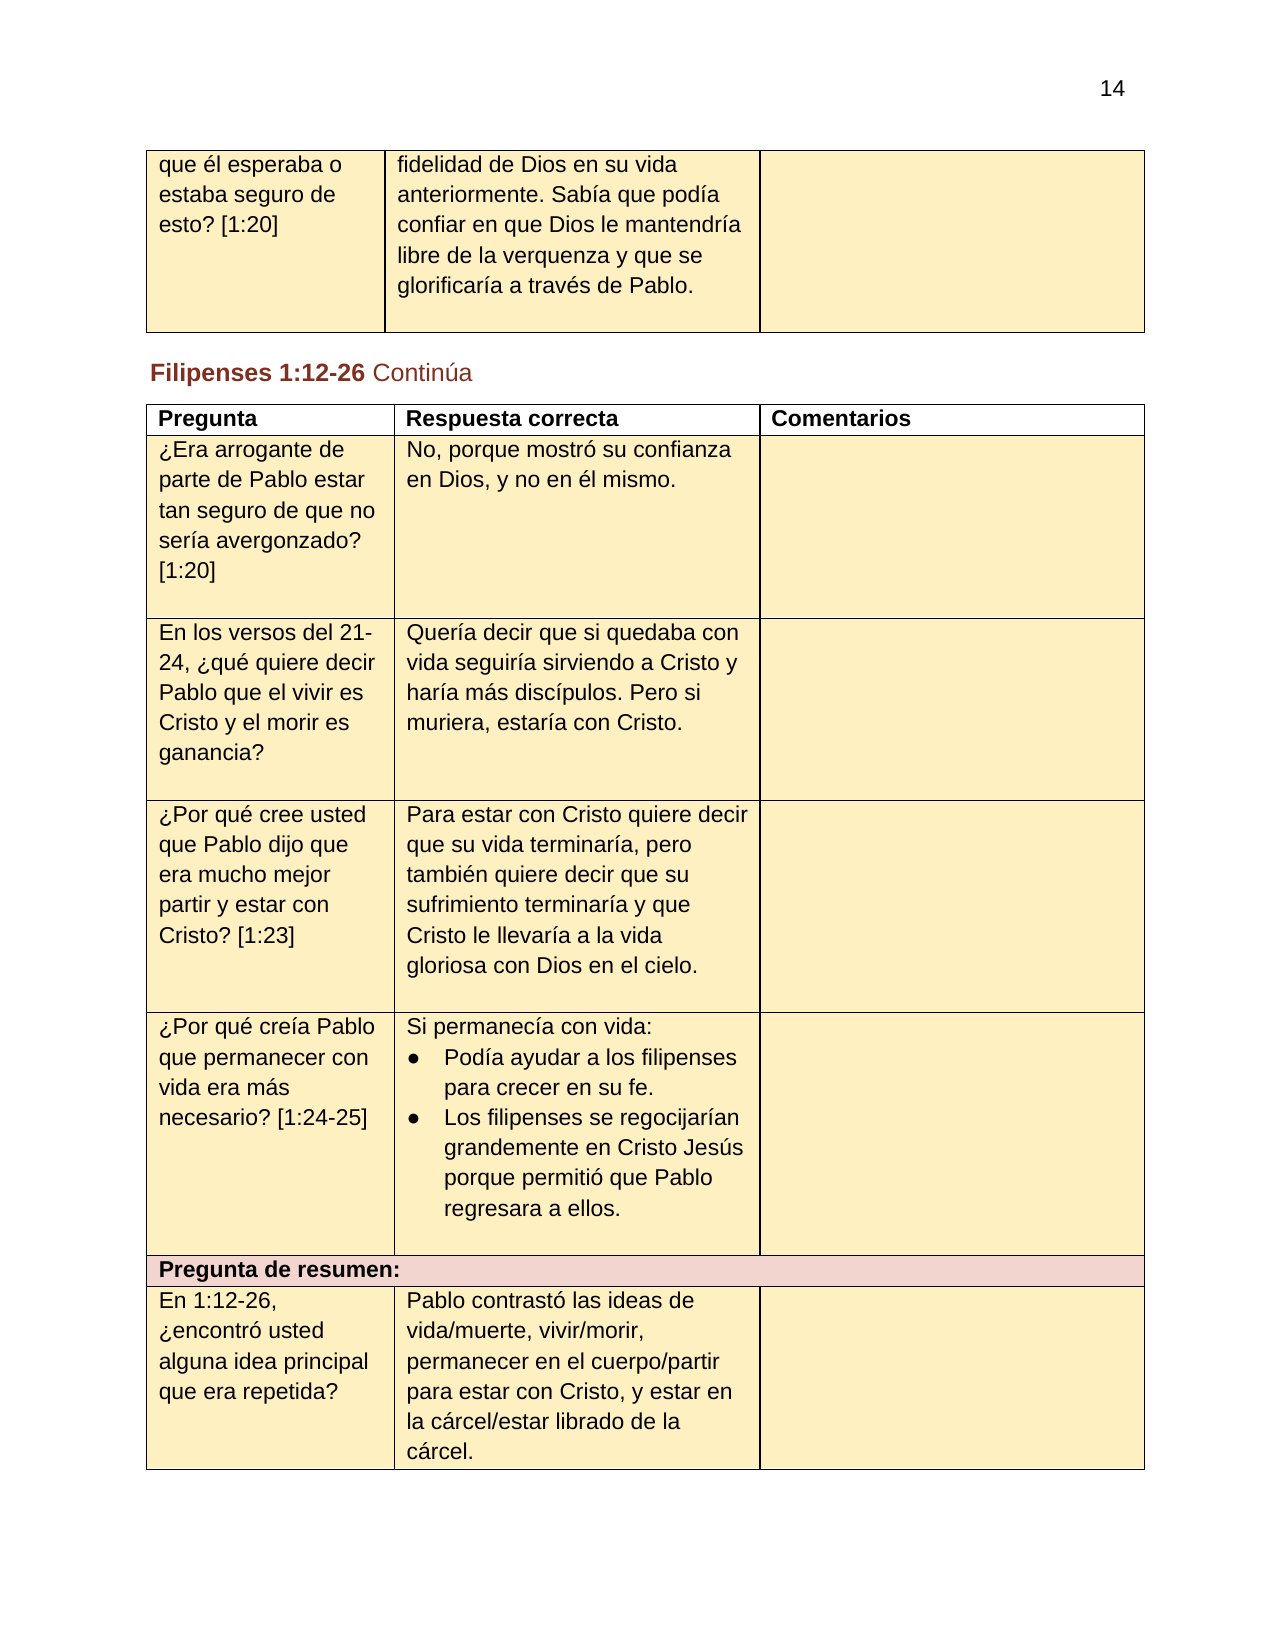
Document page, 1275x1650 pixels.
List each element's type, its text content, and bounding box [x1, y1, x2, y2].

table_cell [761, 619, 1144, 800]
table_cell [761, 801, 1144, 1012]
table_header Comentarios [761, 405, 1144, 435]
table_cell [147, 151, 384, 332]
table_header Pregunta [147, 405, 394, 435]
table_cell Para estar con Cristo quiere decir que su vida terminaría, pero también quiere decir que su sufrimiento terminaría y que Cristo le llevaría a la vida gloriosa con Dios en el cielo. [395, 801, 759, 1012]
table_header Respuesta correcta [395, 405, 759, 435]
table_cell [761, 151, 1144, 332]
table_cell Pablo contrastó las ideas de vida/muerte, vivir/morir, permanecer en el cuerpo/partir para estar con Cristo, y estar en la cárcel/estar librado de la cárcel. [395, 1287, 759, 1468]
table_cell Si permanecía con vida: Podía ayudar a los filipenses para crecer en su fe. Los filipenses se regocijarían grandemente en Cristo Jesús porque permitió que Pablo regresara a ellos. [395, 1013, 759, 1255]
table_cell No, porque mostró su confianza en Dios, y no en él mismo. [395, 436, 759, 617]
table_cell ¿Era arrogante de parte de Pablo estar tan seguro de que no sería avergonzado? [1:20] [147, 436, 394, 617]
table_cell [386, 151, 759, 332]
table_cell En 1:12-26, ¿encontró usted alguna idea principal que era repetida? [147, 1287, 394, 1468]
table_cell [761, 436, 1144, 617]
table_cell Pregunta de resumen: [147, 1256, 1144, 1286]
table_cell [761, 1287, 1144, 1468]
table_cell ¿Por qué creía Pablo que permanecer con vida era más necesario? [1:24-25] [147, 1013, 394, 1255]
table_cell ¿Por qué cree usted que Pablo dijo que era mucho mejor partir y estar con Cristo? [1:23] [147, 801, 394, 1012]
table_cell Quería decir que si quedaba con vida seguiría sirviendo a Cristo y haría más discípulos. Pero si muriera, estaría con Cristo. [395, 619, 759, 800]
subtitle Filipenses 1:12-26 Continúa [150, 358, 1125, 387]
table_cell [761, 1013, 1144, 1255]
table_cell En los versos del 21-24, ¿qué quiere decir Pablo que el vivir es Cristo y el morir es ganancia? [147, 619, 394, 800]
